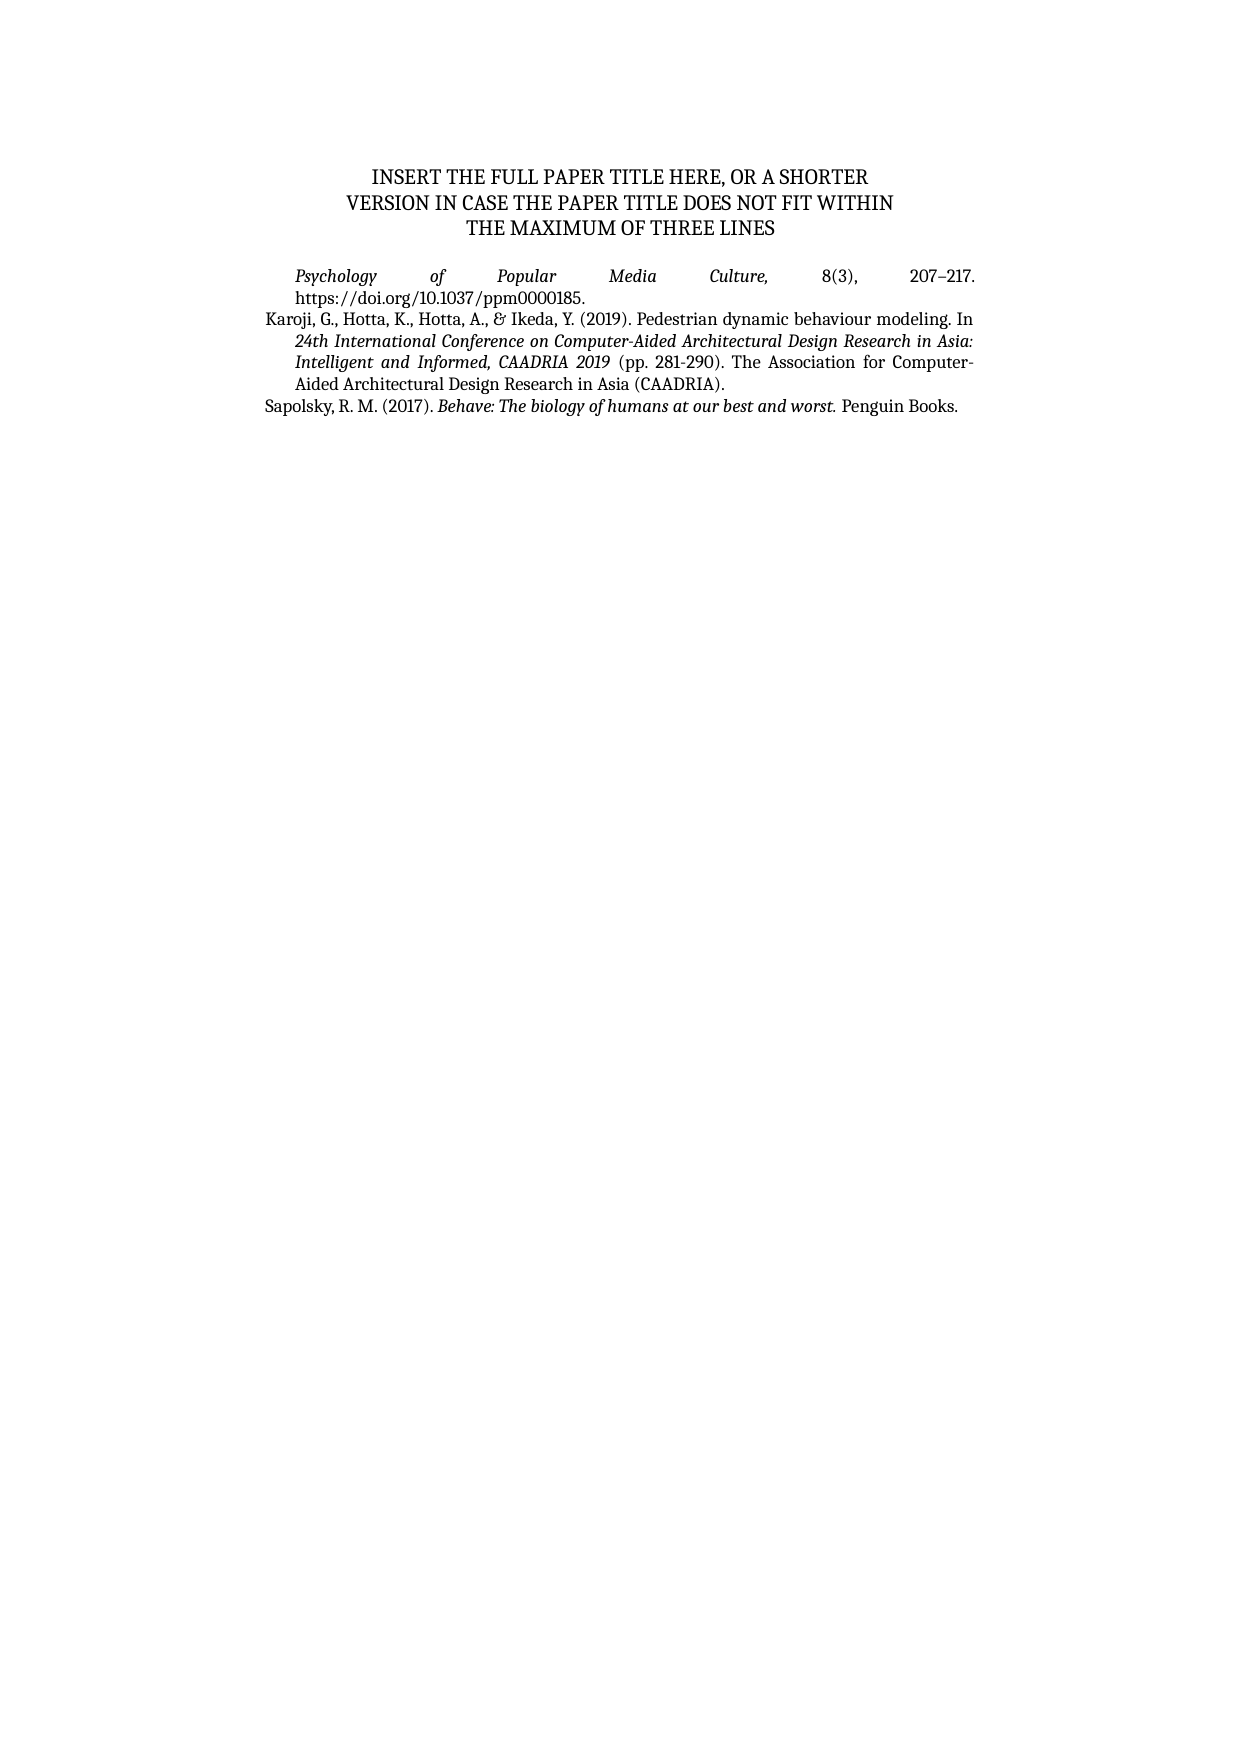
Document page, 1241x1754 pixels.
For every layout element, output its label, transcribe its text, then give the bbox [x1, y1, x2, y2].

text Sapolsky, R. M. (2017). Behave: The biology of humans at our best and worst. Penguin Books. [265, 395, 975, 417]
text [265, 266, 975, 309]
text Karoji, G., Hotta, K., Hotta, A., & Ikeda, Y. (2019). Pedestrian dynamic behaviour modeling. In 24th International Conference on Computer-Aided Architectural Design Research in Asia: Intelligent and Informed, CAADRIA 2019 (pp. 281-290). The Association for Computer-Aided Architectural Design Research in Asia (CAADRIA). [265, 309, 975, 395]
